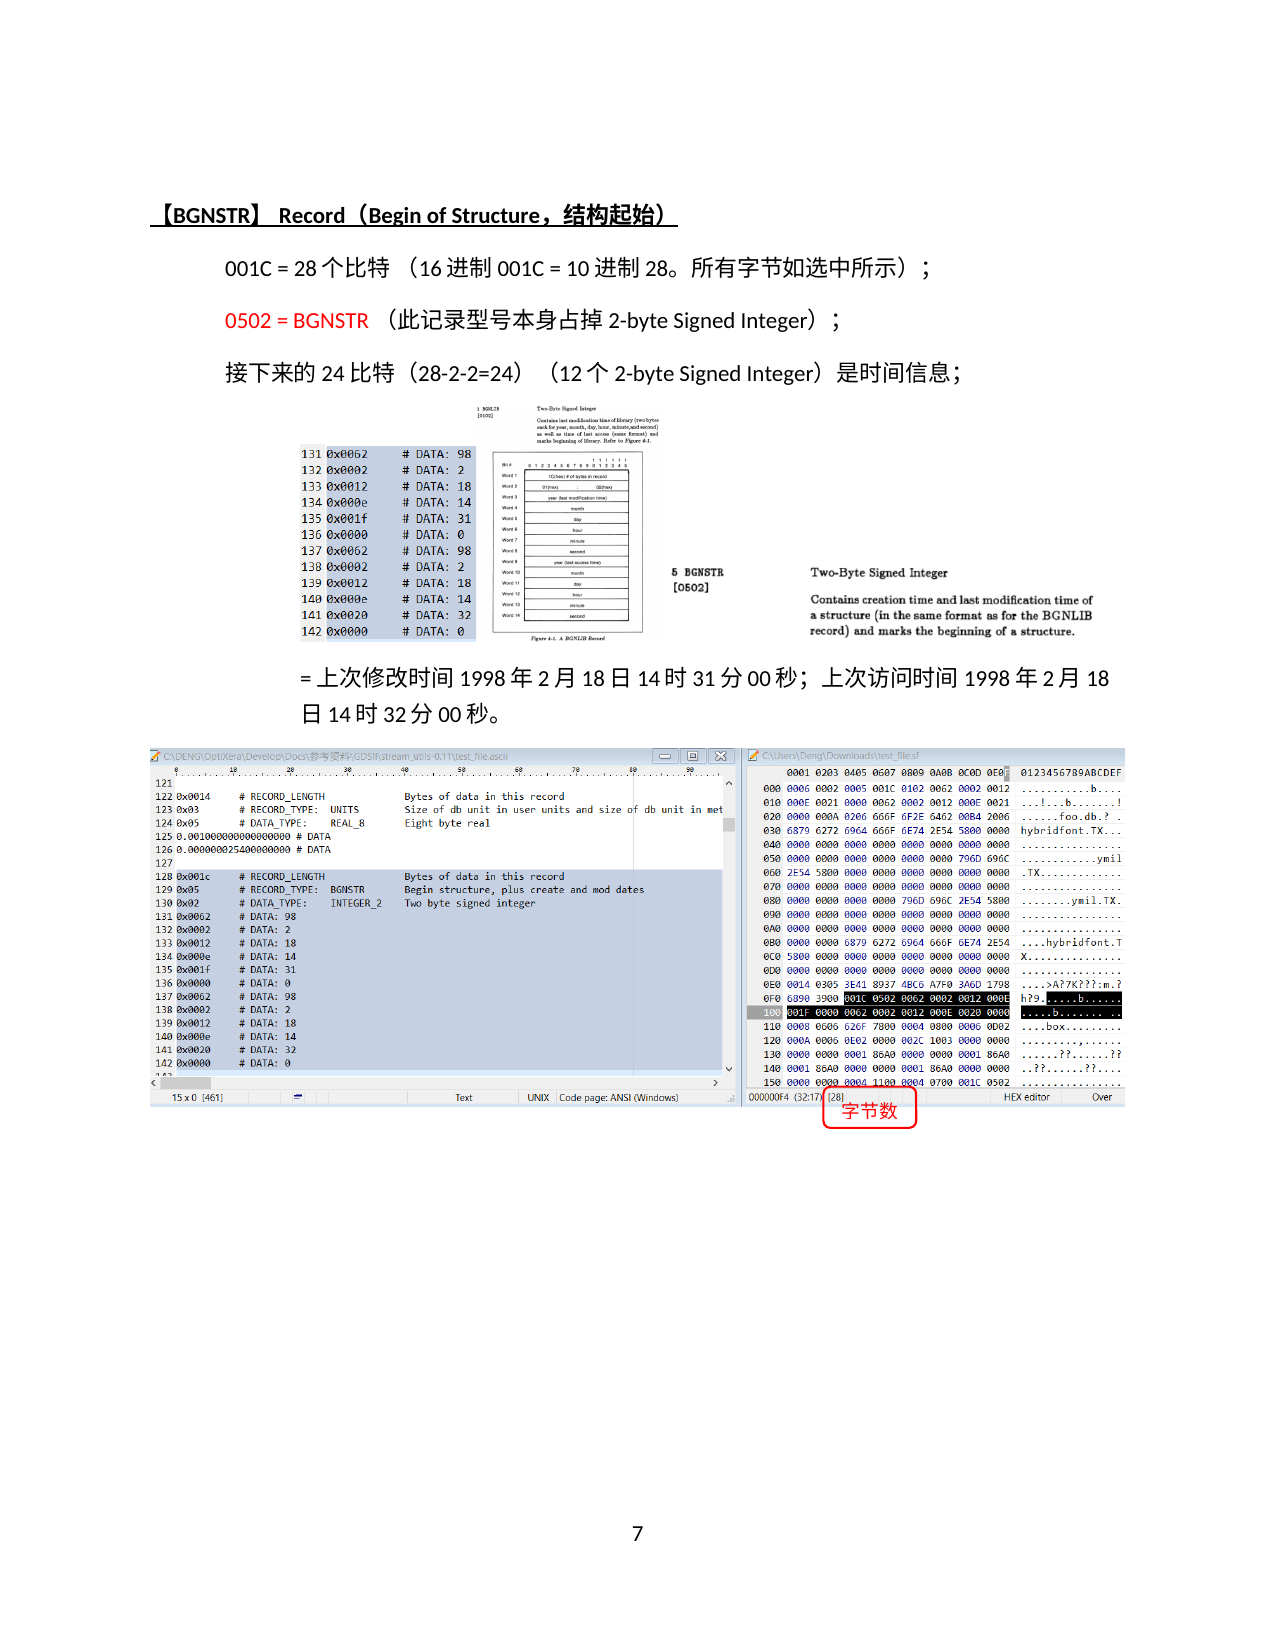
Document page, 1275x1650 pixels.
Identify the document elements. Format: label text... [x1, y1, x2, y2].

text 001C = 28个比特 （16进制 001C = 10进制 28。所有字节如选中所示）； [225, 249, 1125, 283]
text 0502 = BGNSTR （此记录型号本身占掉2-byte Signed Integer）； [225, 302, 1125, 335]
picture [825, 1088, 915, 1107]
picture [664, 560, 1098, 642]
picture [150, 748, 1125, 1107]
text 接下来的24比特（28-2-2=24）（12个2-byte Signed Integer）是时间信息； [225, 354, 1125, 388]
text 【BGNSTR】 Record（Begin of Structure，结构起始） [150, 197, 1125, 230]
picture [300, 406, 660, 642]
text = 上次修改时间 1998年2月18日14时31分00秒；上次访问时间 1998年2月18日14时32分00秒。 [300, 660, 1125, 729]
